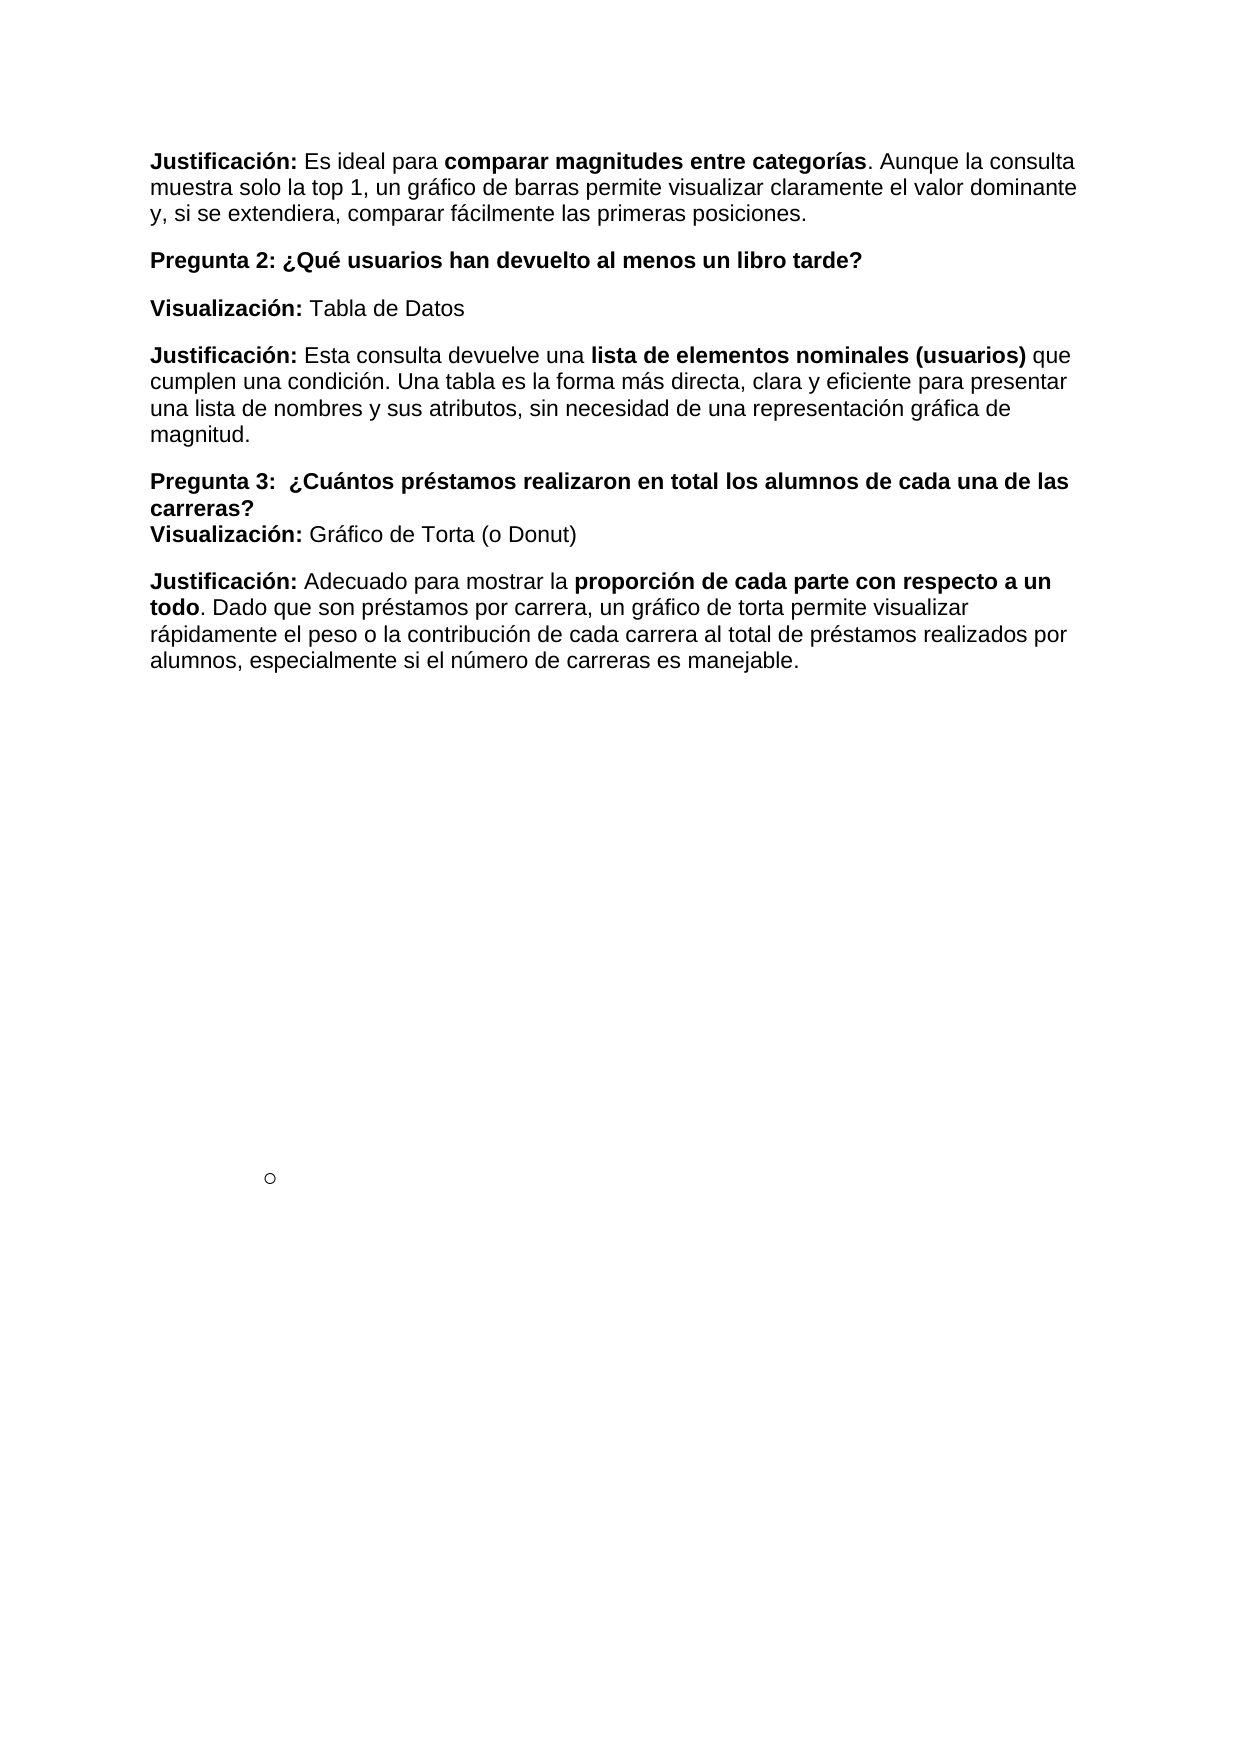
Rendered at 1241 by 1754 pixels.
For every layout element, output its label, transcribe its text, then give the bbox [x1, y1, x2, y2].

text Justificación: Es ideal para comparar magnitudes entre categorías. Aunque la consulta muestra solo la top 1, un gráfico de barras permite visualizar claramente el valor dominante y, si se extendiera, comparar fácilmente las primeras posiciones. [150, 148, 1090, 227]
text Pregunta 3: ¿Cuántos préstamos realizaron en total los alumnos de cada una de las carreras? Visualización: Gráfico de Torta (o Donut) [150, 468, 1090, 547]
text Visualización: Tabla de Datos [150, 295, 1090, 321]
text Justificación: Esta consulta devuelve una lista de elementos nominales (usuarios) que cumplen una condición. Una tabla es la forma más directa, clara y eficiente para presentar una lista de nombres y sus atributos, sin necesidad de una representación gráfica de magnitud. [150, 342, 1090, 447]
text Pregunta 2: ¿Qué usuarios han devuelto al menos un libro tarde? [150, 247, 1090, 274]
text Justificación: Adecuado para mostrar la proporción de cada parte con respecto a un todo. Dado que son préstamos por carrera, un gráfico de torta permite visualizar rápidamente el peso o la contribución de cada carrera al total de préstamos realizados por alumnos, especialmente si el número de carreras es manejable. [150, 568, 1090, 673]
